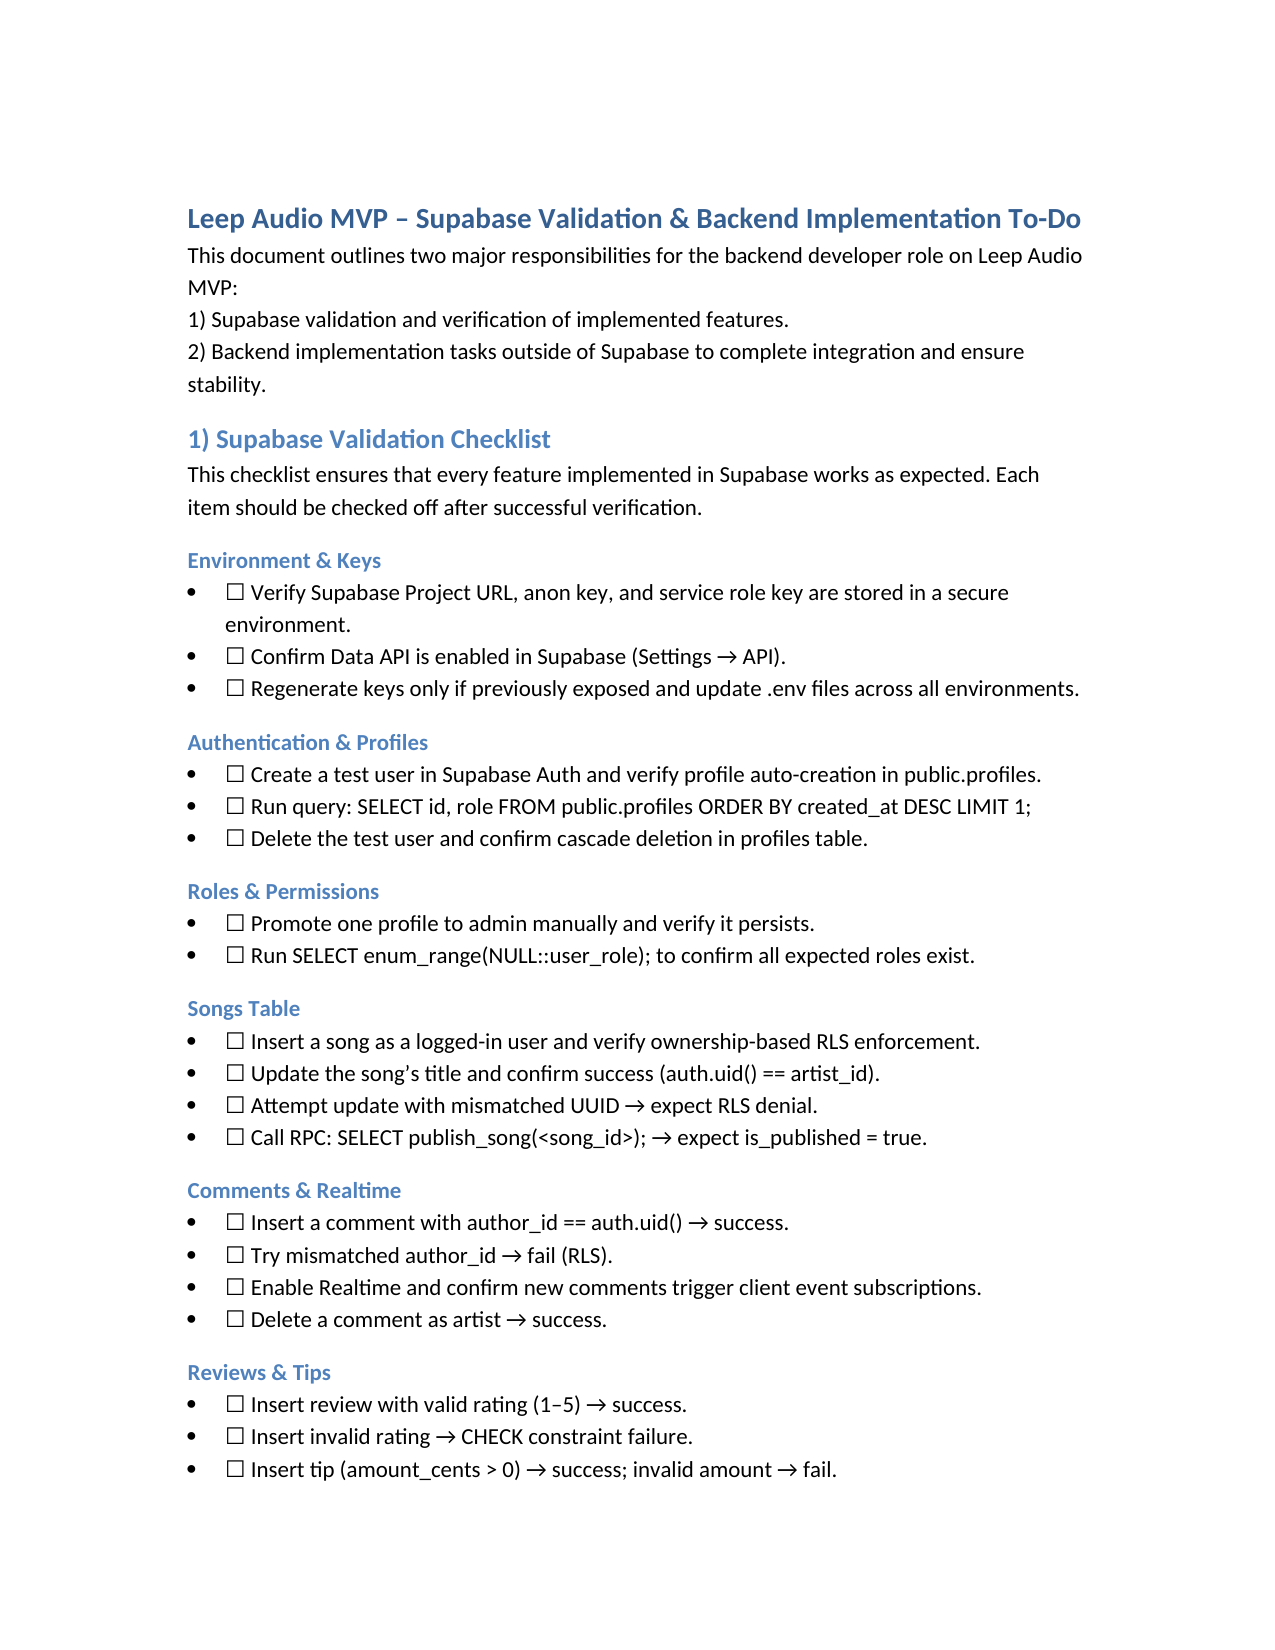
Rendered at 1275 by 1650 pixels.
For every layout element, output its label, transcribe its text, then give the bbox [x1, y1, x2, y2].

text This document outlines two major responsibilities for the backend developer role on Leep Audio MVP: 1) Supabase validation and verification of implemented features. 2) Backend implementation tasks outside of Supabase to complete integration and ensure stability. [187, 241, 1087, 398]
list ☐ Insert review with valid rating (1–5) → success. [187, 1390, 1087, 1418]
subtitle Authentication & Profiles [187, 728, 1087, 756]
list ☐ Confirm Data API is enabled in Supabase (Settings → API). [187, 642, 1087, 670]
subtitle Environment & Keys [187, 546, 1087, 574]
list ☐ Try mismatched author_id → fail (RLS). [187, 1241, 1087, 1269]
list ☐ Run SELECT enum_range(NULL::user_role); to confirm all expected roles exist. [187, 942, 1087, 969]
list ☐ Attempt update with mismatched UUID → expect RLS denial. [187, 1091, 1087, 1119]
subtitle Reviews & Tips [187, 1358, 1087, 1386]
list ☐ Verify Supabase Project URL, anon key, and service role key are stored in a secure environment. [187, 578, 1087, 638]
subtitle Roles & Permissions [187, 877, 1087, 905]
list ☐ Call RPC: SELECT publish_song(<song_id>); → expect is_published = true. [187, 1123, 1087, 1151]
text This checklist ensures that every feature implemented in Supabase works as expected. Each item should be checked off after successful verification. [187, 461, 1087, 521]
list ☐ Create a test user in Supabase Auth and verify profile auto-creation in public.profiles. [187, 760, 1087, 788]
list ☐ Delete a comment as artist → success. [187, 1305, 1087, 1333]
list ☐ Update the song’s title and confirm success (auth.uid() == artist_id). [187, 1059, 1087, 1087]
subtitle Songs Table [187, 994, 1087, 1023]
list ☐ Enable Realtime and confirm new comments trigger client event subscriptions. [187, 1273, 1087, 1301]
subtitle Comments & Realtime [187, 1176, 1087, 1204]
list ☐ Insert tip (amount_cents > 0) → success; invalid amount → fail. [187, 1455, 1087, 1483]
list ☐ Delete the test user and confirm cascade deletion in profiles table. [187, 824, 1087, 852]
subtitle Leep Audio MVP – Supabase Validation & Backend Implementation To-Do [187, 200, 1087, 236]
subtitle 1) Supabase Validation Checklist [187, 423, 1087, 456]
list ☐ Insert a song as a logged-in user and verify ownership-based RLS enforcement. [187, 1027, 1087, 1055]
list ☐ Promote one profile to admin manually and verify it persists. [187, 909, 1087, 937]
list ☐ Insert invalid rating → CHECK constraint failure. [187, 1422, 1087, 1451]
list ☐ Run query: SELECT id, role FROM public.profiles ORDER BY created_at DESC LIMIT 1; [187, 792, 1087, 820]
list ☐ Insert a comment with author_id == auth.uid() → success. [187, 1208, 1087, 1237]
list ☐ Regenerate keys only if previously exposed and update .env files across all environments. [187, 674, 1087, 703]
